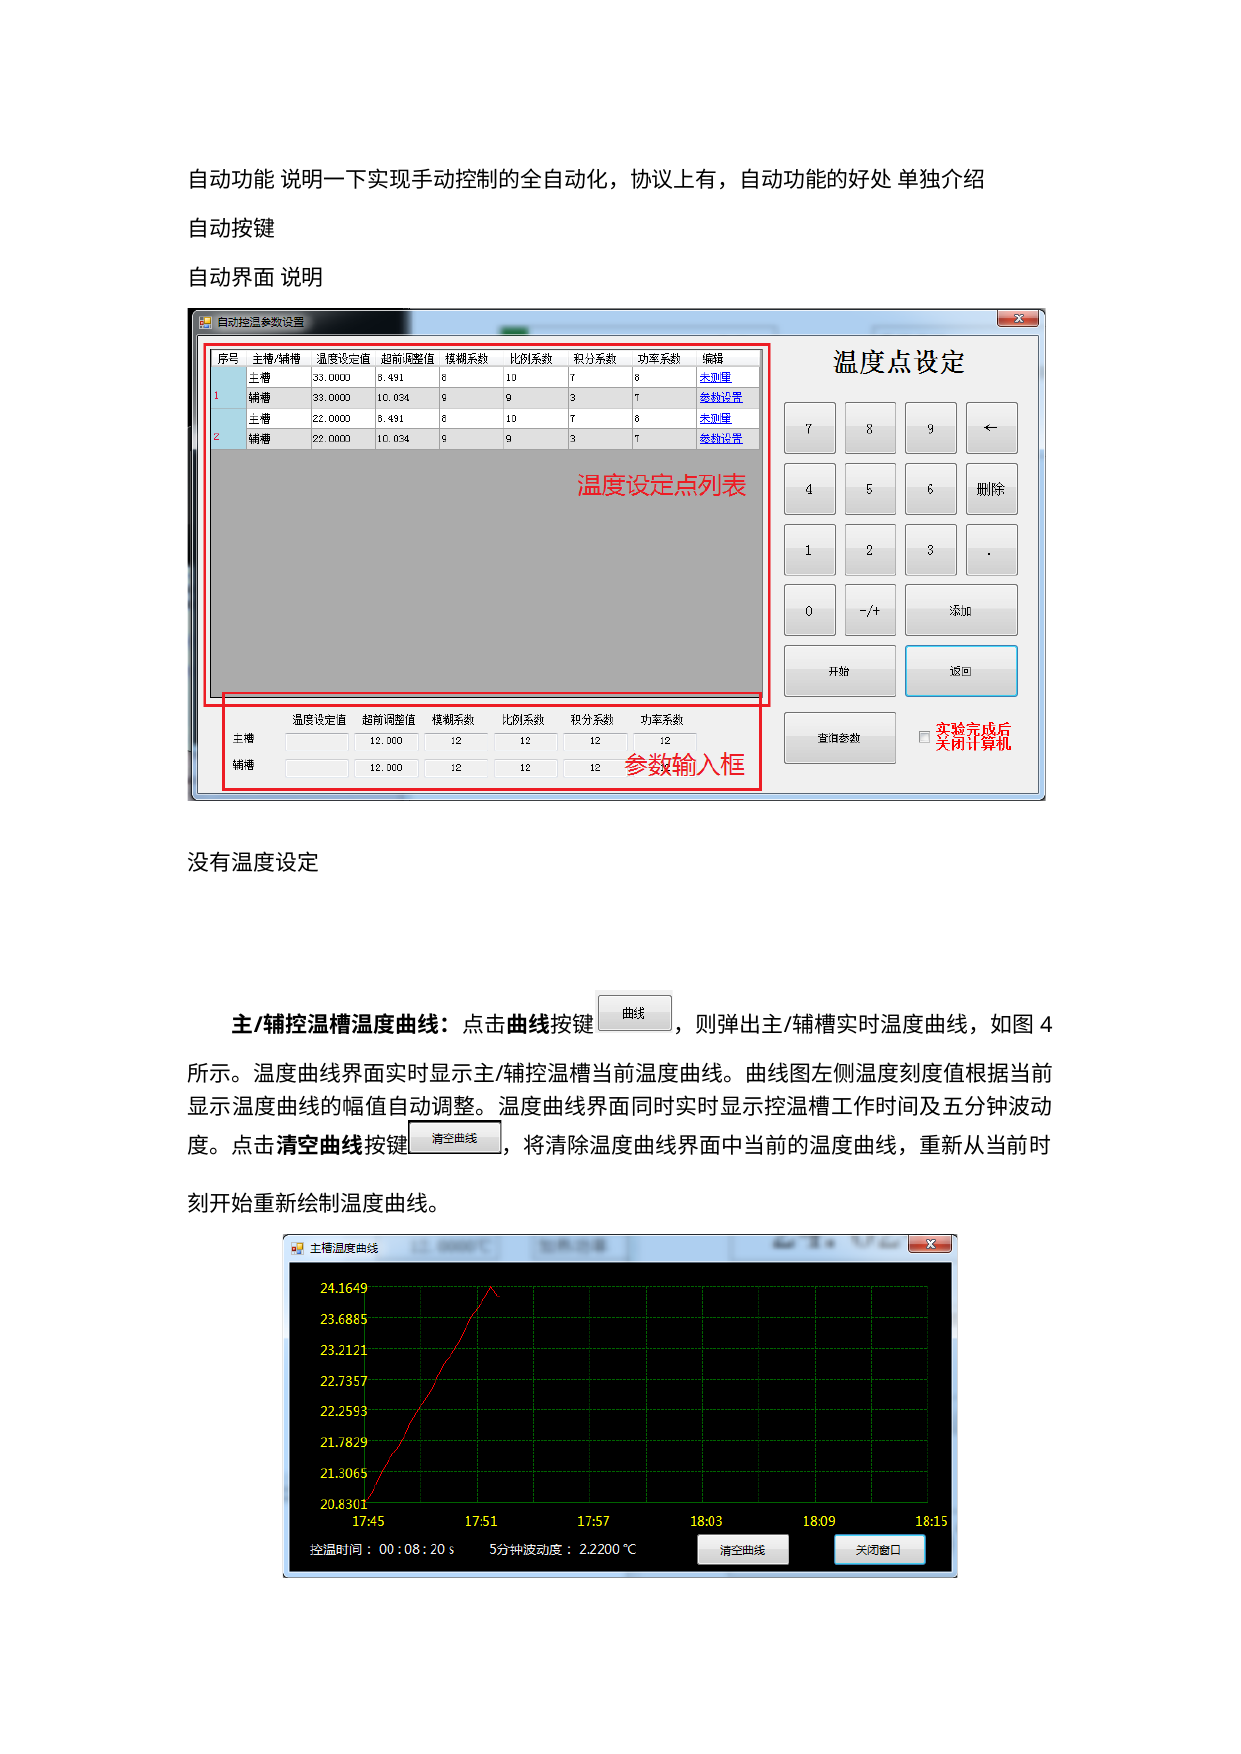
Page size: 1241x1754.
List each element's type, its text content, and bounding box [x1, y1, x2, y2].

text 自动功能 说明一下实现手动控制的全自动化，协议上有，自动功能的好处 单独介绍 [187, 162, 1053, 194]
text 主/辅控温槽温度曲线：点击曲线按键，则弹出主/辅槽实时温度曲线，如图4所示。温度曲线界面实时显示主/辅控温槽当前温度曲线。曲线图左侧温度刻度值根据当前显示温度曲线的幅值自动调整。温度曲线界面同时实时显示控温槽工作时间及五分钟波动度。点击清空曲线按键，将清除温度曲线界面中当前的温度曲线，重新从当前时刻开始重新绘制温度曲线。 [187, 991, 1053, 1218]
picture [282, 1234, 958, 1578]
picture [408, 1120, 502, 1154]
picture [595, 990, 673, 1033]
picture [187, 308, 1046, 801]
text 自动按键 [187, 211, 1053, 243]
text 自动界面 说明 [187, 259, 1053, 292]
text 没有温度设定 [187, 844, 1053, 877]
